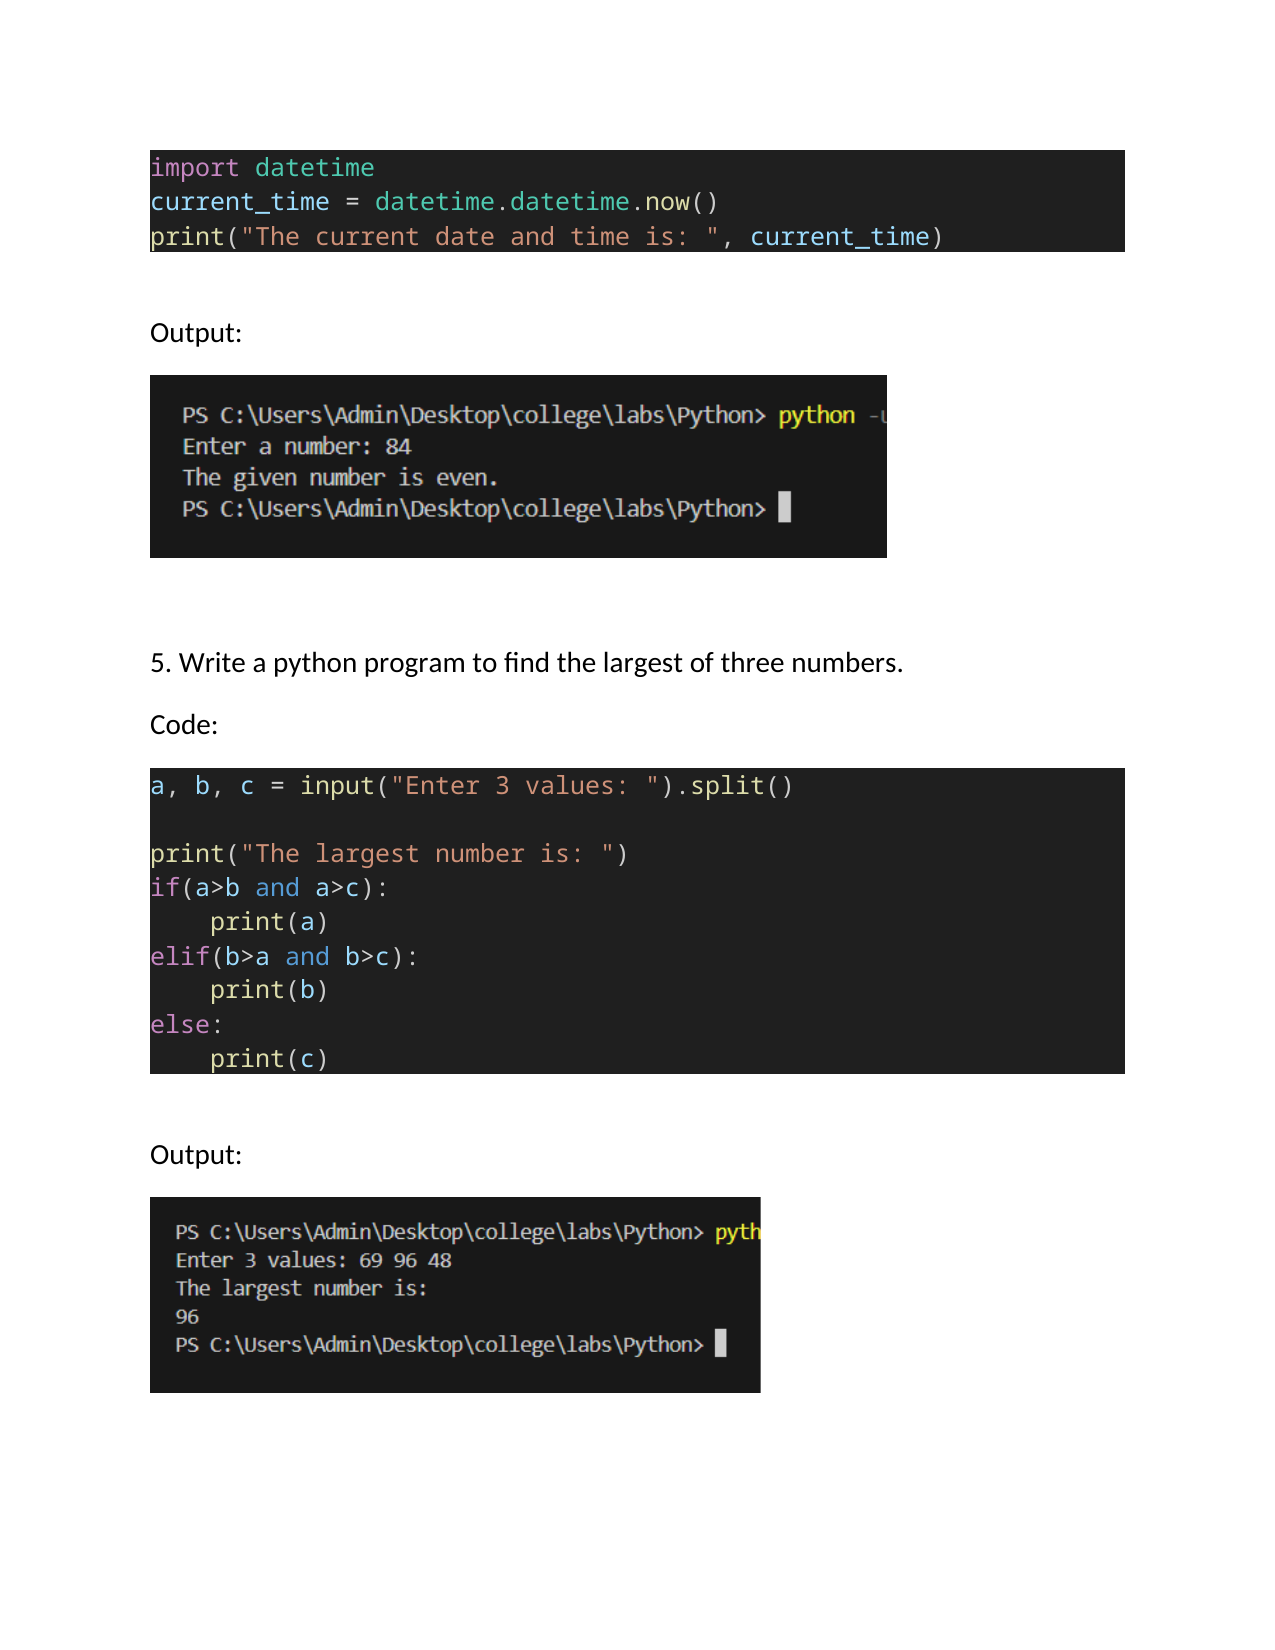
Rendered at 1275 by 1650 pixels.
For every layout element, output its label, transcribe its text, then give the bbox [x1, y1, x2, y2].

text if(a>b and a>c): [150, 870, 1125, 904]
text else: [150, 1006, 1125, 1040]
text print(b) [150, 972, 1125, 1006]
text print("The current date and time is: ", current_time) [150, 218, 1125, 252]
text elif(b>a and b>c): [150, 938, 1125, 972]
text current_time = datetime.datetime.now() [150, 184, 1125, 218]
text print(a) [150, 904, 1125, 938]
text Code: [150, 706, 1125, 742]
text Output: [150, 1136, 1125, 1172]
text print("The largest number is: ") [150, 836, 1125, 870]
text 5. Write a python program to find the largest of three numbers. [150, 644, 1125, 680]
text a, b, c = input("Enter 3 values: ").split() [150, 768, 1125, 802]
text import datetime [150, 150, 1125, 184]
picture [150, 375, 887, 558]
picture [150, 1197, 761, 1393]
text Output: [150, 314, 1125, 349]
text print(c) [150, 1040, 1125, 1074]
